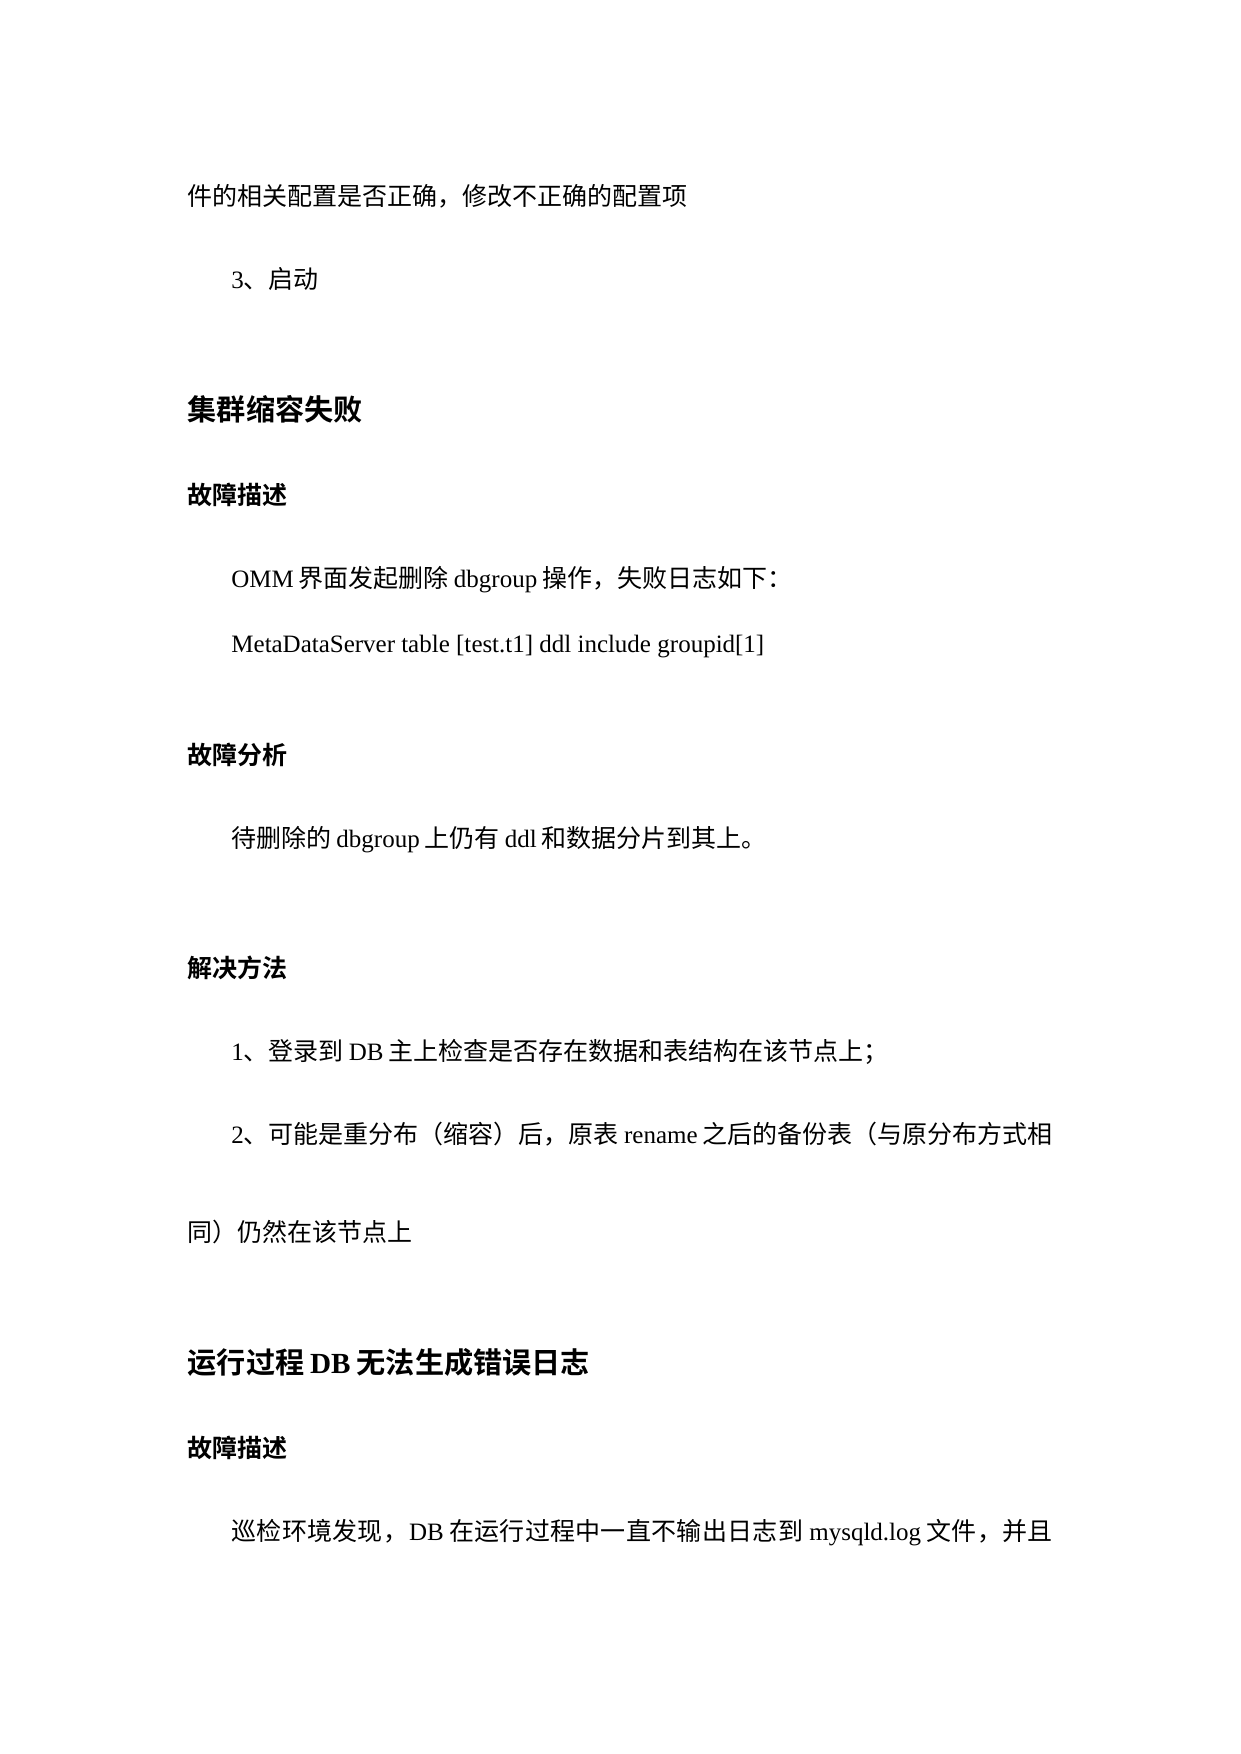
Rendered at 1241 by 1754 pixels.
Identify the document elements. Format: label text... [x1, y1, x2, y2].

subtitle 运行过程DB无法生成错误日志 [187, 1328, 1053, 1393]
subtitle 故障分析 [187, 721, 1053, 786]
subtitle 故障描述 [187, 1414, 1053, 1479]
subtitle 集群缩容失败 [187, 375, 1053, 440]
subtitle 解决方法 [187, 934, 1053, 999]
list 启动失败主要是配置项配置错误导致，根据日志检查当前用户下配置文件的相关配置是否正确，修改不正确的配置项 [187, 162, 1053, 227]
text 待删除的dbgroup上仍有ddl和数据分片到其上。 [187, 804, 1053, 869]
text MetaDataServer table [test.t1] ddl include groupid[1] [187, 627, 1053, 660]
subtitle 故障描述 [187, 461, 1053, 526]
text 巡检环境发现，DB在运行过程中一直不输出日志到mysqld.log文件，并且mysqld.log文件也不存在。 [187, 1497, 1053, 1562]
list 登录到DB主上检查是否存在数据和表结构在该节点上； [187, 1017, 1053, 1082]
text OMM界面发起删除dbgroup操作，失败日志如下： [187, 544, 1053, 609]
list 启动 [187, 245, 1053, 310]
list 可能是重分布（缩容）后，原表rename之后的备份表（与原分布方式相同）仍然在该节点上 [187, 1101, 1053, 1263]
